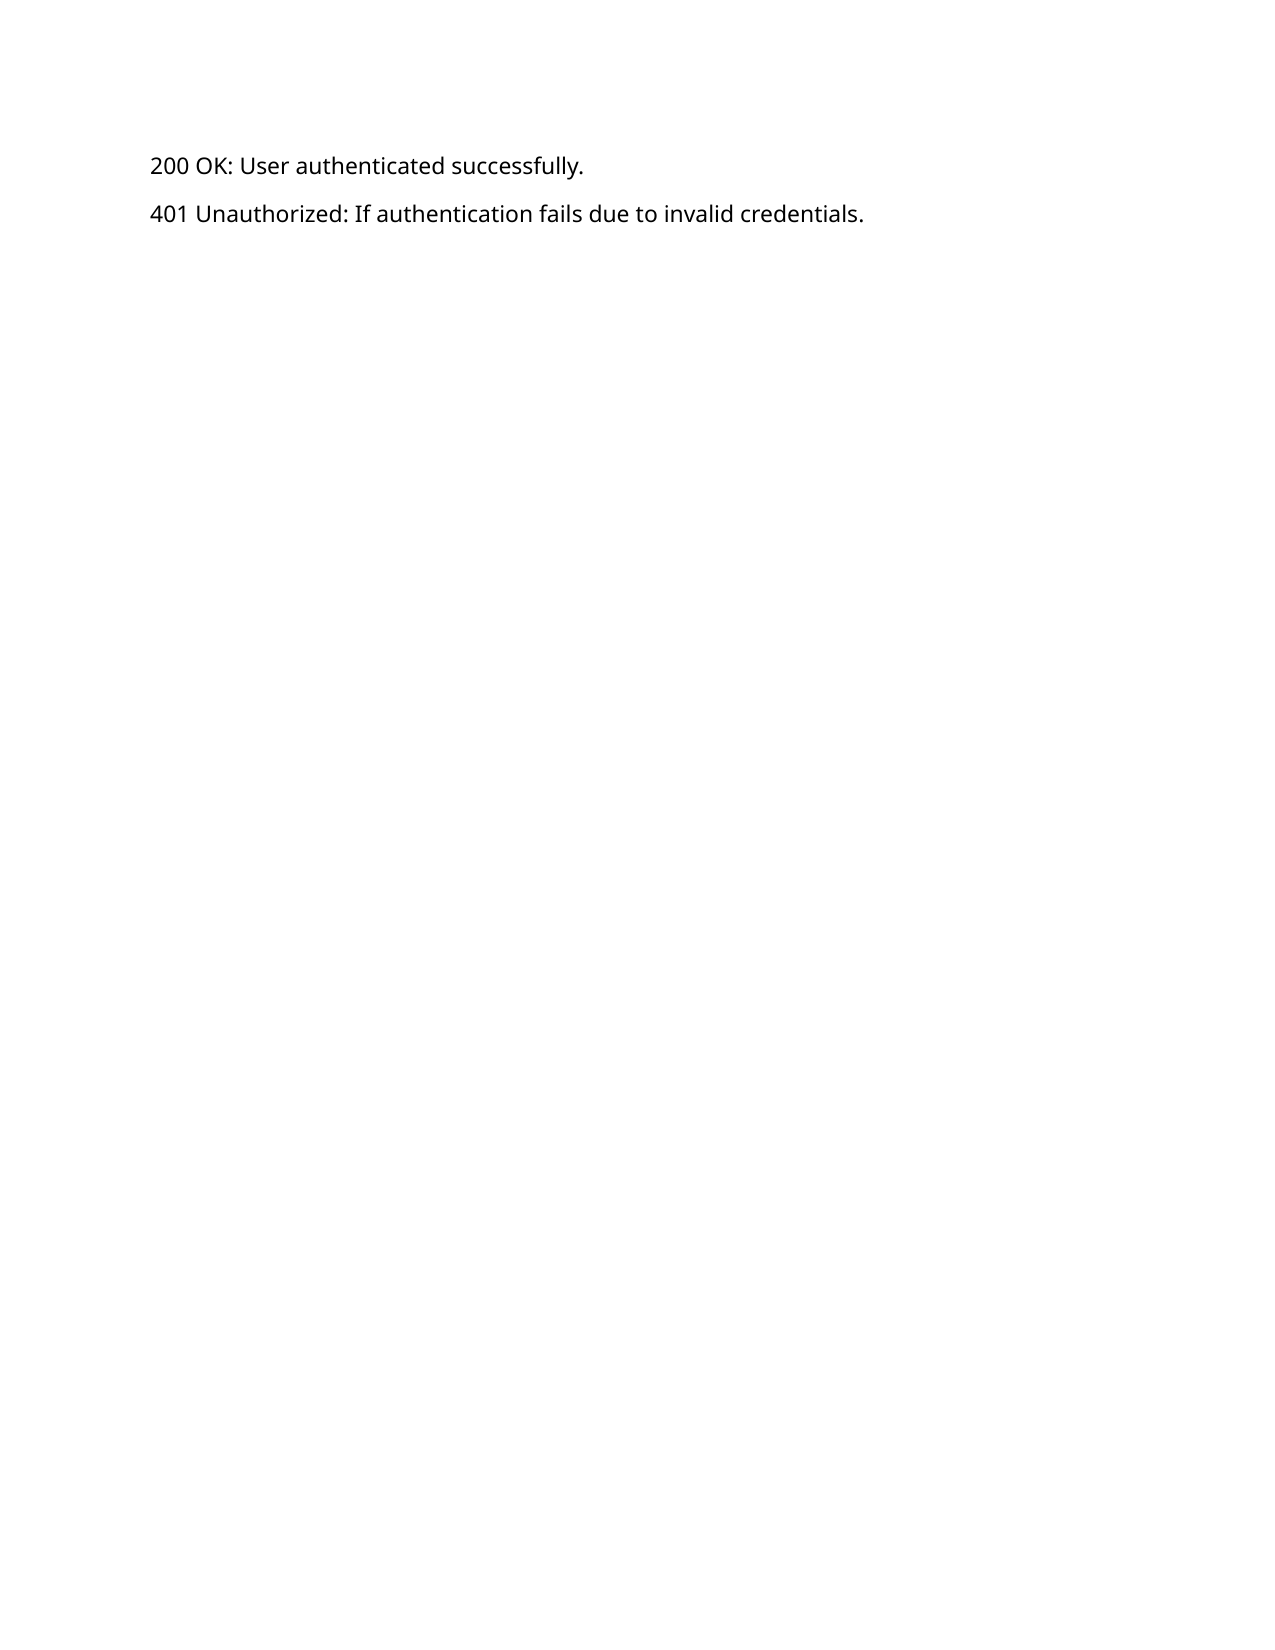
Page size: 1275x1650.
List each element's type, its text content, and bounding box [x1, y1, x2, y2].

text 200 OK: User authenticated successfully. [150, 150, 1125, 181]
text 401 Unauthorized: If authentication fails due to invalid credentials. [150, 198, 1125, 229]
